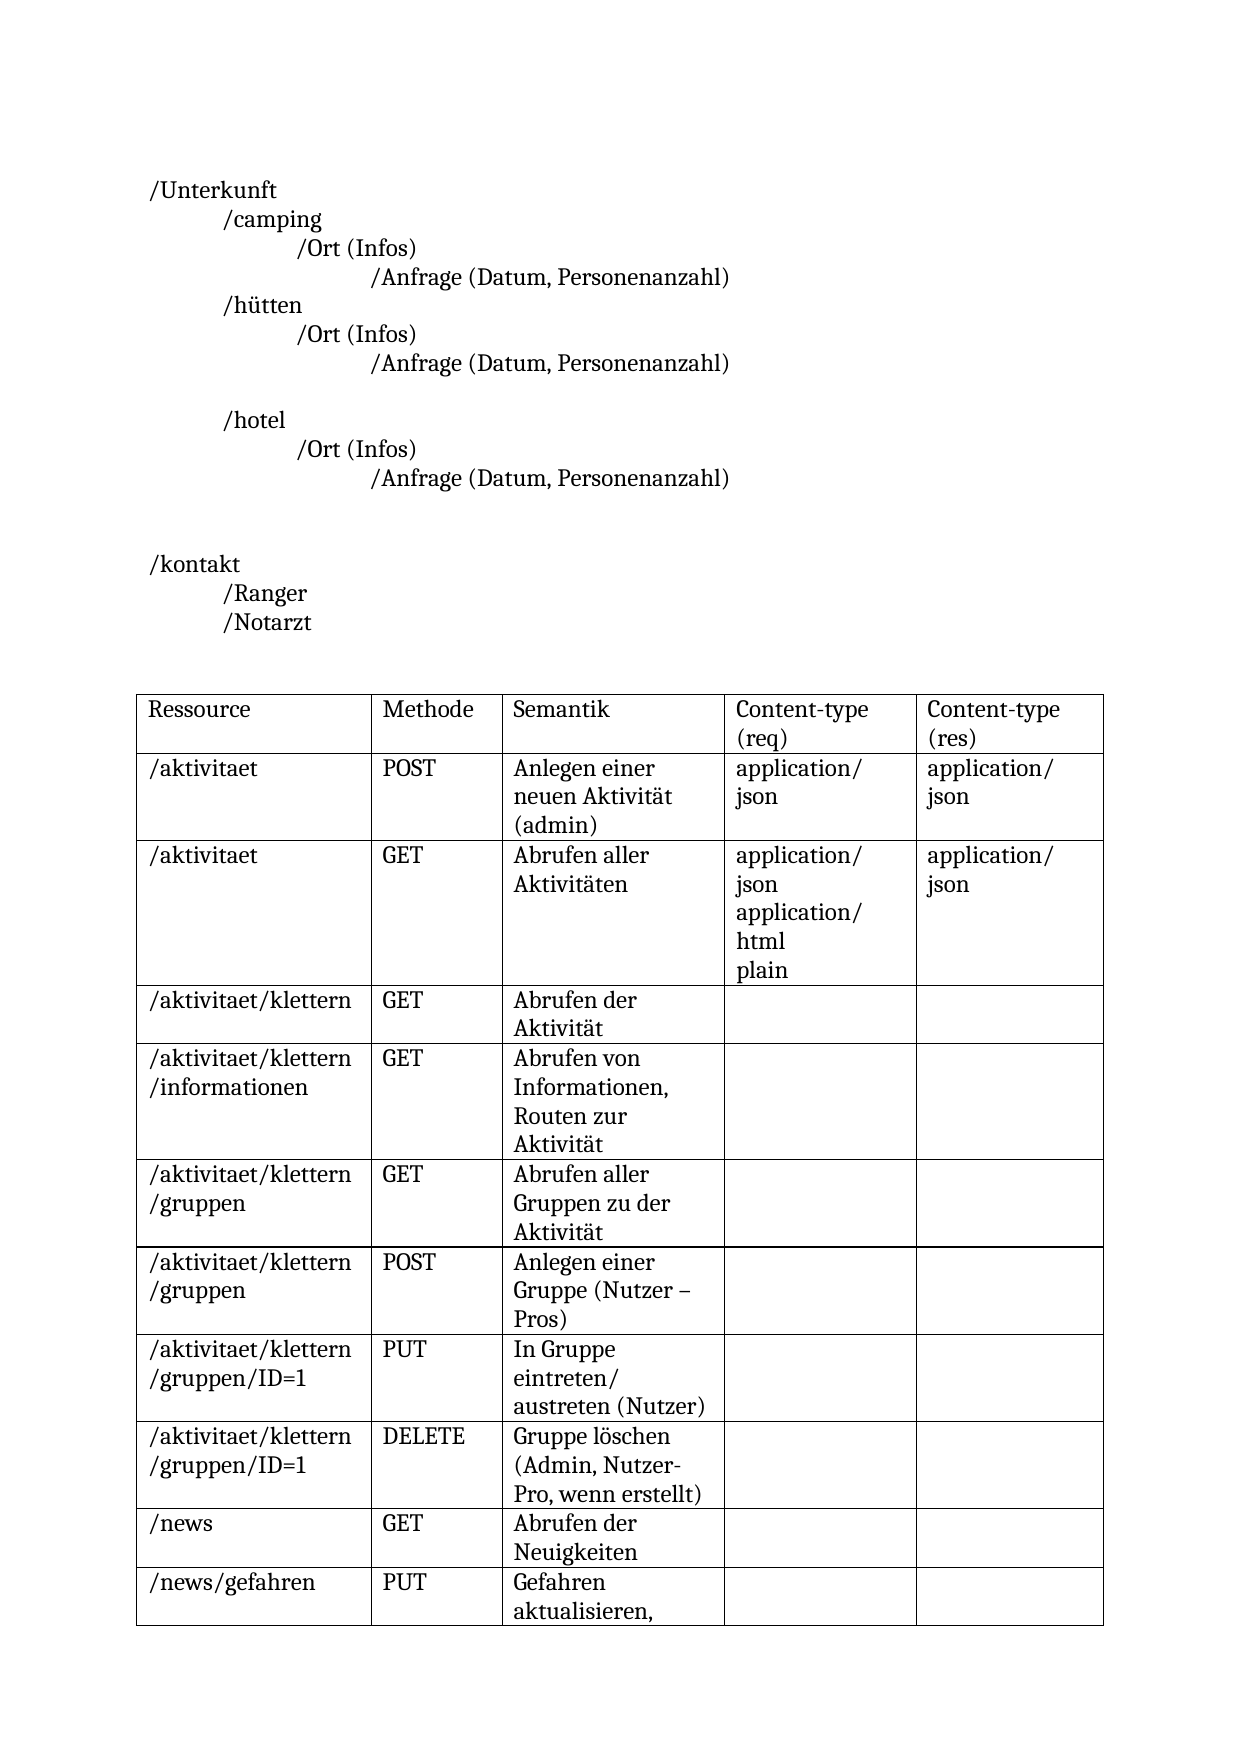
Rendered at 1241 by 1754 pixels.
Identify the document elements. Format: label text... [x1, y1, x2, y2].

text /Unterkunft [148, 176, 1093, 205]
table_cell Anlegen einer neuen Aktivität (admin) [503, 754, 724, 840]
text /kontakt [148, 550, 1093, 579]
table_cell Abrufen von Informationen, Routen zur Aktivität [503, 1044, 724, 1159]
table_cell /aktivitaet/klettern /gruppen/ID=1 [137, 1335, 371, 1421]
table_cell [917, 1422, 1103, 1508]
table_cell POST [372, 1248, 502, 1334]
text /Ort (Infos) [148, 234, 1093, 263]
table_cell [917, 986, 1103, 1043]
table_cell [725, 1248, 916, 1334]
table_cell /aktivitaet/klettern [137, 986, 371, 1043]
table_cell [725, 1568, 916, 1625]
text /Anfrage (Datum, Personenanzahl) [148, 464, 1093, 493]
table_cell [917, 1160, 1103, 1246]
table_cell GET [372, 986, 502, 1043]
table_cell Abrufen der Aktivität [503, 986, 724, 1043]
table_cell GET [372, 1509, 502, 1567]
table_cell Abrufen aller Aktivitäten [503, 841, 724, 984]
table_cell Abrufen aller Gruppen zu der Aktivität [503, 1160, 724, 1246]
table_cell /aktivitaet/klettern /informationen [137, 1044, 371, 1159]
text /Ort (Infos) [221, 435, 1093, 464]
text /Notarzt [148, 608, 1093, 636]
text /Anfrage (Datum, Personenanzahl) [148, 349, 1093, 378]
text /hütten [148, 291, 1093, 320]
table_header Methode [372, 695, 502, 752]
table_cell PUT [372, 1335, 502, 1421]
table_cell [503, 1568, 724, 1625]
table_cell [725, 986, 916, 1043]
table_cell In Gruppe eintreten/ austreten (Nutzer) [503, 1335, 724, 1421]
table_cell /aktivitaet [137, 754, 371, 840]
table_cell application/json [917, 754, 1103, 840]
table_cell POST [372, 754, 502, 840]
table_cell GET [372, 1160, 502, 1246]
table_cell Gruppe löschen (Admin, Nutzer-Pro, wenn erstellt) [503, 1422, 724, 1508]
table_header Ressource [137, 695, 371, 752]
table_cell [917, 1335, 1103, 1421]
table_cell [725, 1335, 916, 1421]
table_cell [917, 1248, 1103, 1334]
table_cell /news [137, 1509, 371, 1567]
table_cell [917, 1568, 1103, 1625]
text /hotel [148, 406, 1093, 435]
table_cell /aktivitaet/klettern /gruppen [137, 1160, 371, 1246]
table_cell PUT [372, 1568, 502, 1625]
table_cell [725, 1044, 916, 1159]
table_cell /aktivitaet/klettern /gruppen [137, 1248, 371, 1334]
table_header Content-type (req) [725, 695, 916, 752]
table_cell [917, 1044, 1103, 1159]
table_cell GET [372, 841, 502, 984]
text /Ranger [148, 579, 1093, 608]
text /Anfrage (Datum, Personenanzahl) [148, 263, 1093, 291]
table_cell [725, 1509, 916, 1567]
table_cell Anlegen einer Gruppe (Nutzer – Pros) [503, 1248, 724, 1334]
table_cell application/json [725, 754, 916, 840]
table_header Semantik [503, 695, 724, 752]
table_header Content-type (res) [917, 695, 1103, 752]
table_cell [917, 1509, 1103, 1567]
table_cell /aktivitaet/klettern /gruppen/ID=1 [137, 1422, 371, 1508]
table_cell DELETE [372, 1422, 502, 1508]
table_cell application/json [917, 841, 1103, 984]
table_cell [725, 1160, 916, 1246]
table_cell GET [372, 1044, 502, 1159]
table_cell /news/gefahren [137, 1568, 371, 1625]
table_cell [725, 1422, 916, 1508]
text /Ort (Infos) [221, 320, 1093, 349]
table_cell Abrufen der Neuigkeiten [503, 1509, 724, 1567]
text /camping [148, 205, 1093, 234]
table_cell /aktivitaet [137, 841, 371, 984]
table_cell application/json application/html plain [725, 841, 916, 984]
